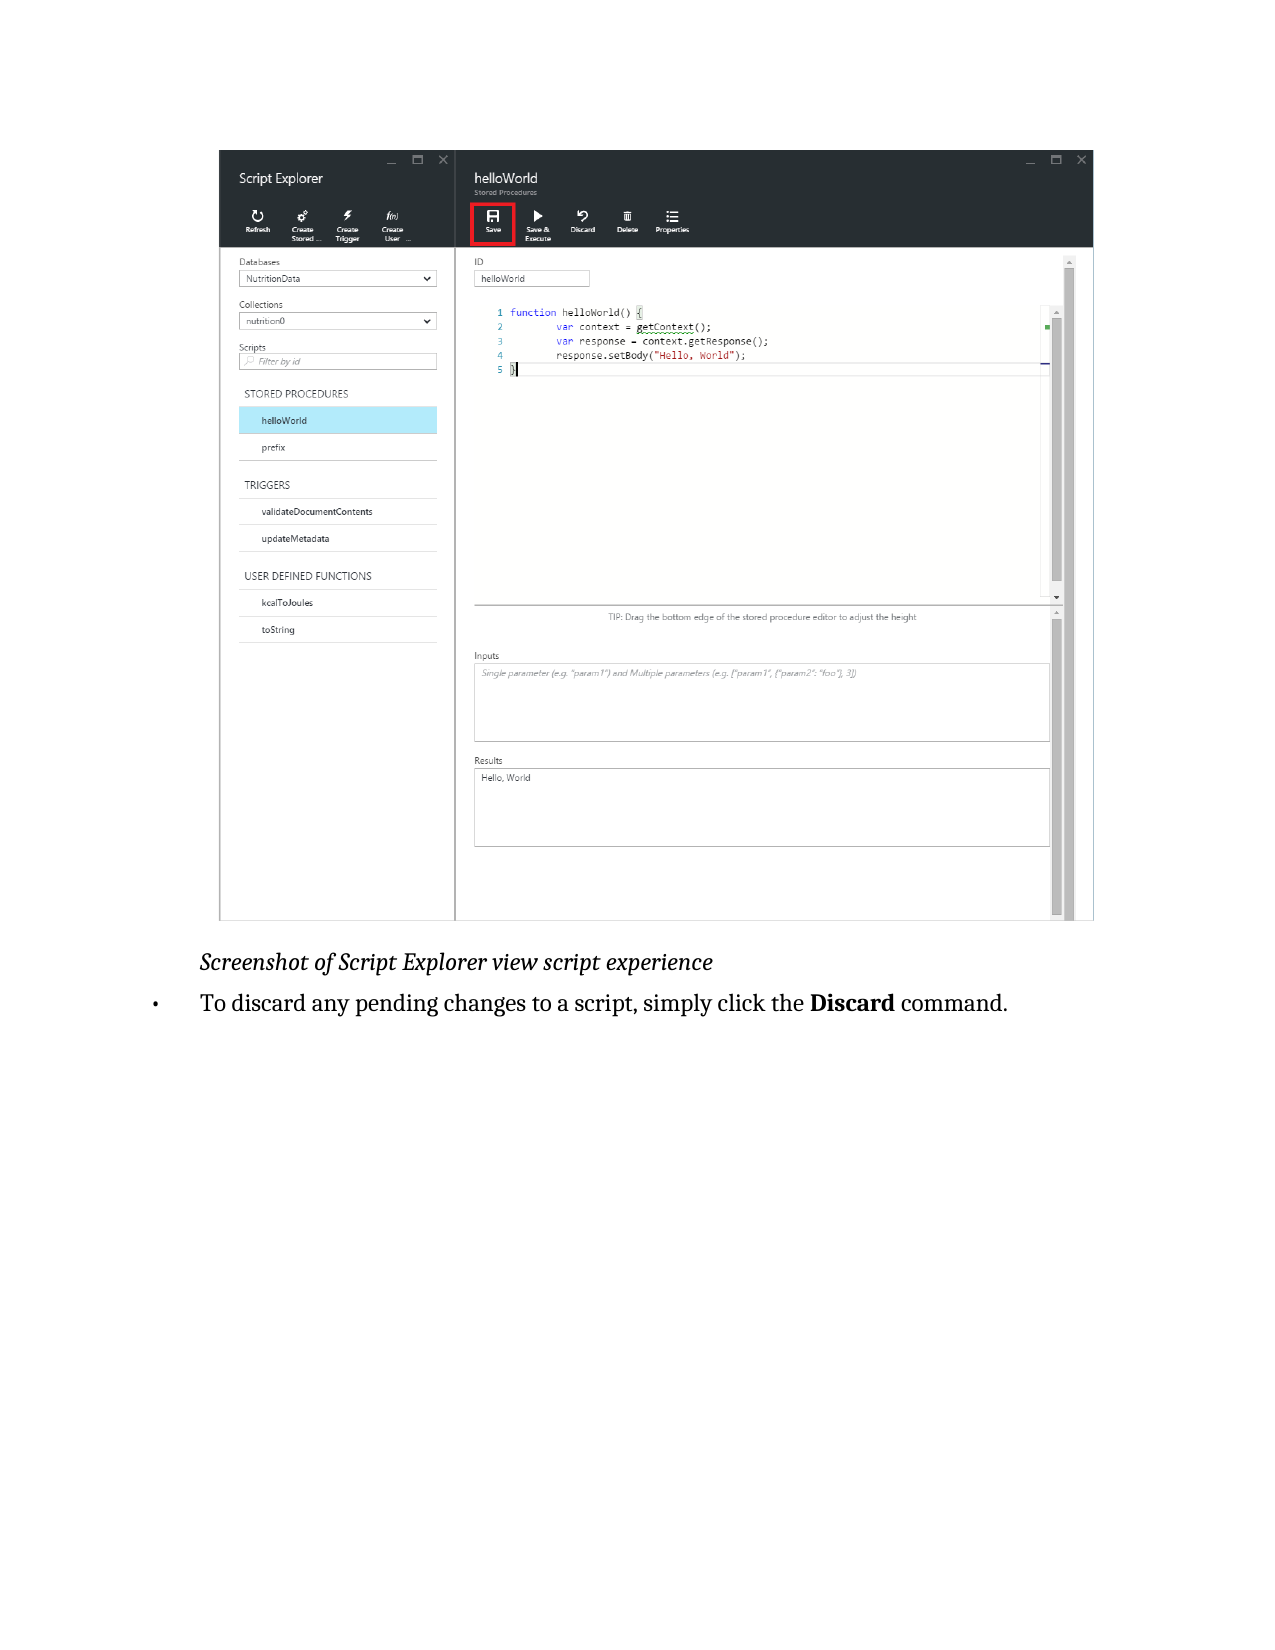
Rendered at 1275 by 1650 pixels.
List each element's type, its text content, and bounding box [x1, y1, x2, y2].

picture [218, 150, 1094, 921]
list To discard any pending changes to a script, simply click the Discard command. [150, 989, 1125, 1018]
list Screenshot of Script Explorer view script experience [150, 948, 1125, 976]
